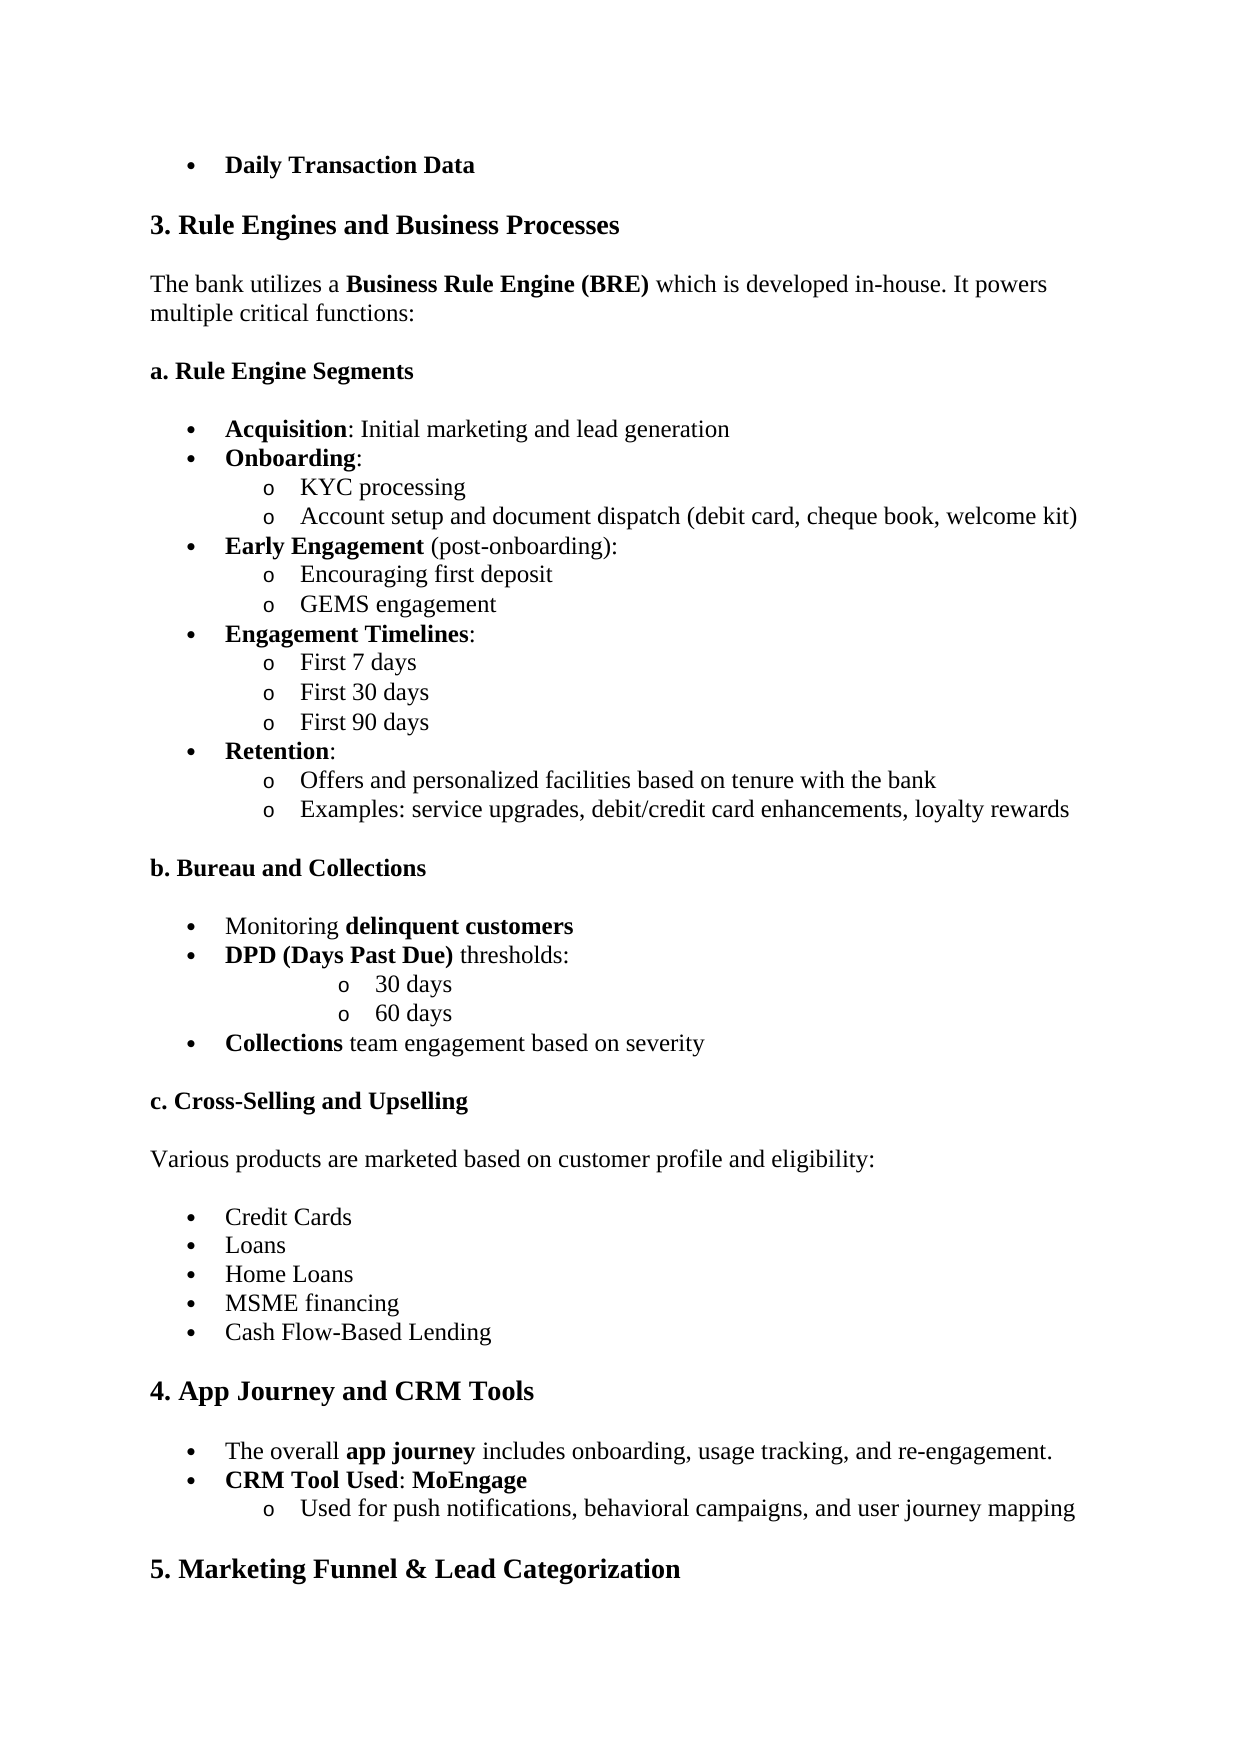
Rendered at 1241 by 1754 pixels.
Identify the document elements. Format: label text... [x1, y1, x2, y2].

list Offers and personalized facilities based on tenure with the bank [262, 765, 1090, 794]
list DPD (Days Past Due) thresholds: [187, 940, 1090, 969]
list MSME financing [187, 1288, 1090, 1317]
list Home Loans [187, 1259, 1090, 1288]
list Daily Transaction Data [187, 150, 1090, 179]
list 60 days [337, 998, 1090, 1028]
text 4. App Journey and CRM Tools [150, 1374, 1090, 1407]
list Cash Flow-Based Lending [187, 1317, 1090, 1345]
list Acquisition: Initial marketing and lead generation [187, 414, 1090, 443]
list Examples: service upgrades, debit/credit card enhancements, loyalty rewards [262, 794, 1090, 824]
list 30 days [337, 969, 1090, 998]
text a. Rule Engine Segments [150, 356, 1090, 385]
list The overall app journey includes onboarding, usage tracking, and re-engagement. [187, 1436, 1090, 1465]
list First 90 days [262, 707, 1090, 736]
list First 30 days [262, 677, 1090, 707]
text Various products are marketed based on customer profile and eligibility: [150, 1144, 1090, 1172]
text 3. Rule Engines and Business Processes [150, 208, 1090, 240]
list Retention: [187, 736, 1090, 765]
list Loans [187, 1230, 1090, 1259]
list Credit Cards [187, 1202, 1090, 1230]
list Encouraging first deposit [262, 559, 1090, 589]
list First 7 days [262, 647, 1090, 677]
list Early Engagement (post-onboarding): [187, 531, 1090, 559]
text 5. Marketing Funnel & Lead Categorization [150, 1552, 1090, 1585]
list Used for push notifications, behavioral campaigns, and user journey mapping [262, 1493, 1090, 1523]
text c. Cross-Selling and Upselling [150, 1086, 1090, 1114]
list KYC processing [262, 472, 1090, 501]
list Monitoring delinquent customers [187, 911, 1090, 940]
list CRM Tool Used: MoEngage [187, 1465, 1090, 1493]
text b. Bureau and Collections [150, 853, 1090, 882]
list GEMS engagement [262, 589, 1090, 619]
list Onboarding: [187, 443, 1090, 472]
list Account setup and document dispatch (debit card, cheque book, welcome kit) [262, 501, 1090, 531]
list Engagement Timelines: [187, 619, 1090, 647]
list Collections team engagement based on severity [187, 1028, 1090, 1057]
text The bank utilizes a Business Rule Engine (BRE) which is developed in-house. It powers multiple critical functions: [150, 269, 1090, 327]
